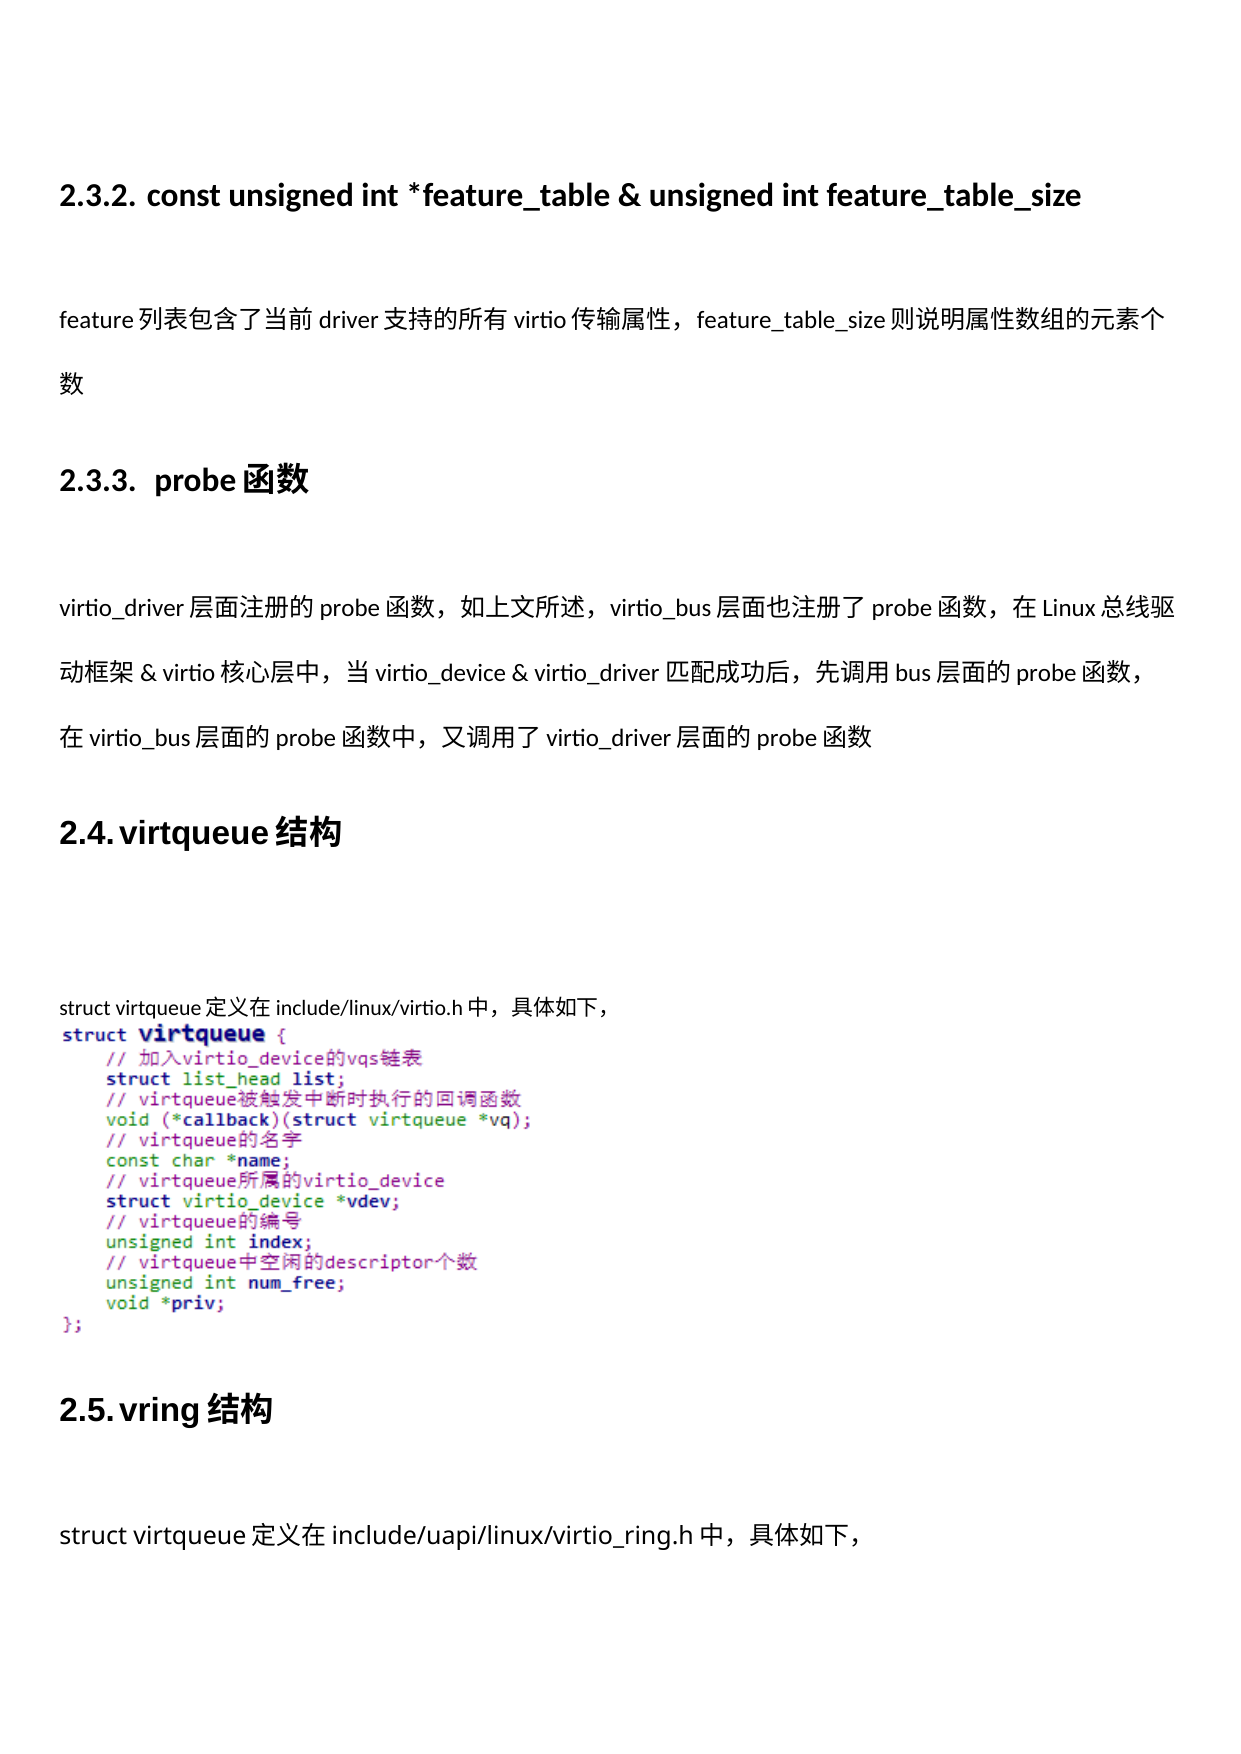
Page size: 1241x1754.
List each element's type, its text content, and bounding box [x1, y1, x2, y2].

subtitle vring结构 [59, 1374, 1181, 1439]
text virtio_driver层面注册的probe函数，如上文所述，virtio_bus层面也注册了probe函数，在Linux总线驱动框架 & virtio核心层中，当virtio_device & virtio_driver匹配成功后，先调用bus层面的probe函数，在virtio_bus层面的probe函数中，又调用了virtio_driver层面的probe函数 [59, 573, 1181, 768]
text feature列表包含了当前driver支持的所有virtio传输属性，feature_table_size则说明属性数组的元素个数 [59, 285, 1181, 415]
text struct virtqueue定义在include/linux/virtio.h中，具体如下， [59, 989, 1181, 1022]
text struct virtqueue定义在include/uapi/linux/virtio_ring.h中，具体如下，​​​​​​​ [59, 1501, 1181, 1566]
subtitle virtqueue结构 [59, 798, 1181, 863]
subtitle const unsigned int *feature_table & unsigned int feature_table_size [59, 162, 1181, 227]
picture [59, 1021, 547, 1336]
subtitle probe函数 [59, 444, 1181, 509]
